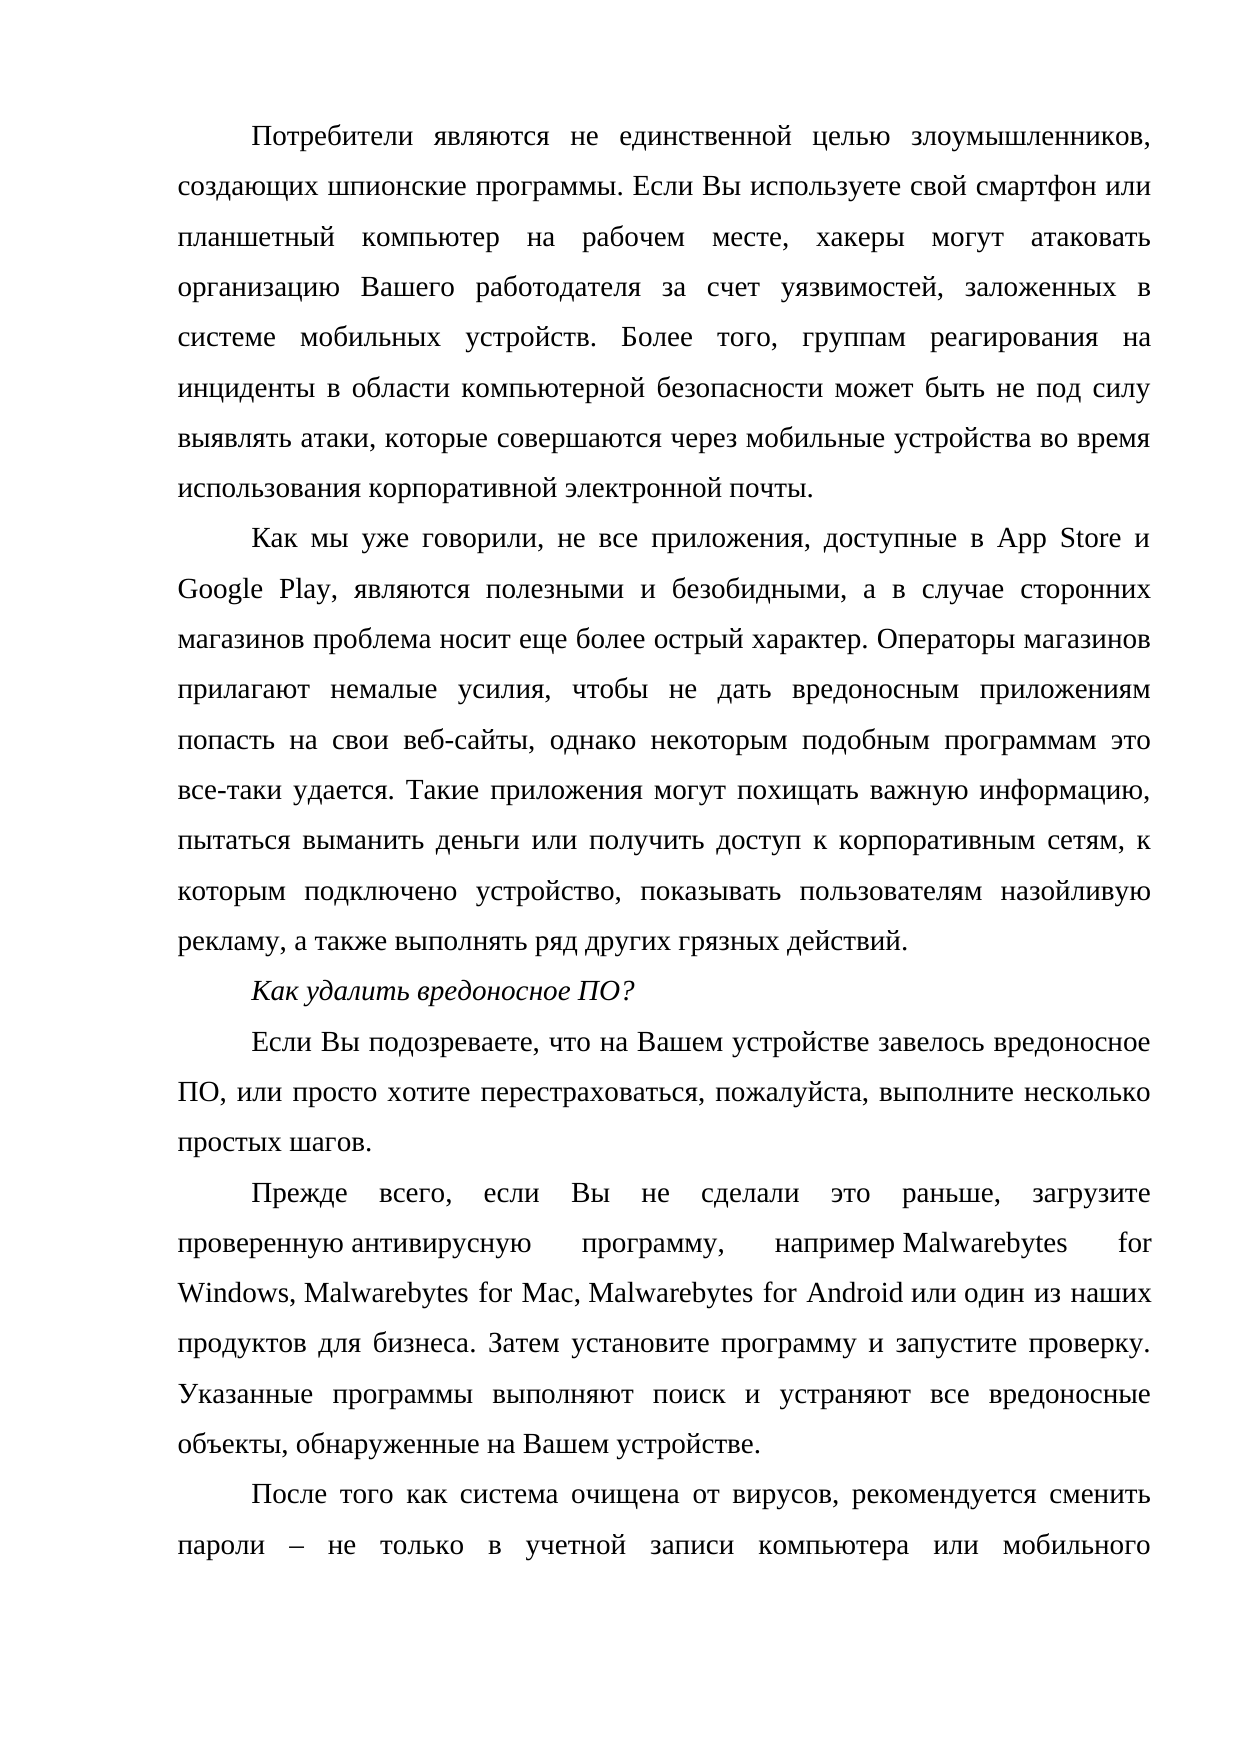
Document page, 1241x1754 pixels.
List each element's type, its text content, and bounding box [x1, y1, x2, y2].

text Прежде всего, если Вы не сделали это раньше, загрузите проверенную антивирусную программу, например Malwarebytes for Windows, Malwarebytes for Mac, Malwarebytes for Android или один из наших продуктов для бизнеса. Затем установите программу и запустите проверку. Указанные программы выполняют поиск и устраняют все вредоносные объекты, обнаруженные на Вашем устройстве. [177, 1175, 1152, 1460]
text Как мы уже говорили, не все приложения, доступные в App Store и Google Play, являются полезными и безобидными, а в случае сторонних магазинов проблема носит еще более острый характер. Операторы магазинов прилагают немалые усилия, чтобы не дать вредоносным приложениям попасть на свои веб-сайты, однако некоторым подобным программам это все-таки удается. Такие приложения могут похищать важную информацию, пытаться выманить деньги или получить доступ к корпоративным сетям, к которым подключено устройство, показывать пользователям назойливую рекламу, а также выполнять ряд других грязных действий. [177, 521, 1152, 957]
text Потребители являются не единственной целью злоумышленников, создающих шпионские программы. Если Вы используете свой смартфон или планшетный компьютер на рабочем месте, хакеры могут атаковать организацию Вашего работодателя за счет уязвимостей, заложенных в системе мобильных устройств. Более того, группам реагирования на инциденты в области компьютерной безопасности может быть не под силу выявлять атаки, которые совершаются через мобильные устройства во время использования корпоративной электронной почты. [177, 118, 1152, 504]
text Как удалить вредоносное ПО? [177, 973, 1152, 1007]
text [177, 1477, 1152, 1560]
text Если Вы подозреваете, что на Вашем устройстве завелось вредоносное ПО, или просто хотите перестраховаться, пожалуйста, выполните несколько простых шагов. [177, 1024, 1152, 1158]
